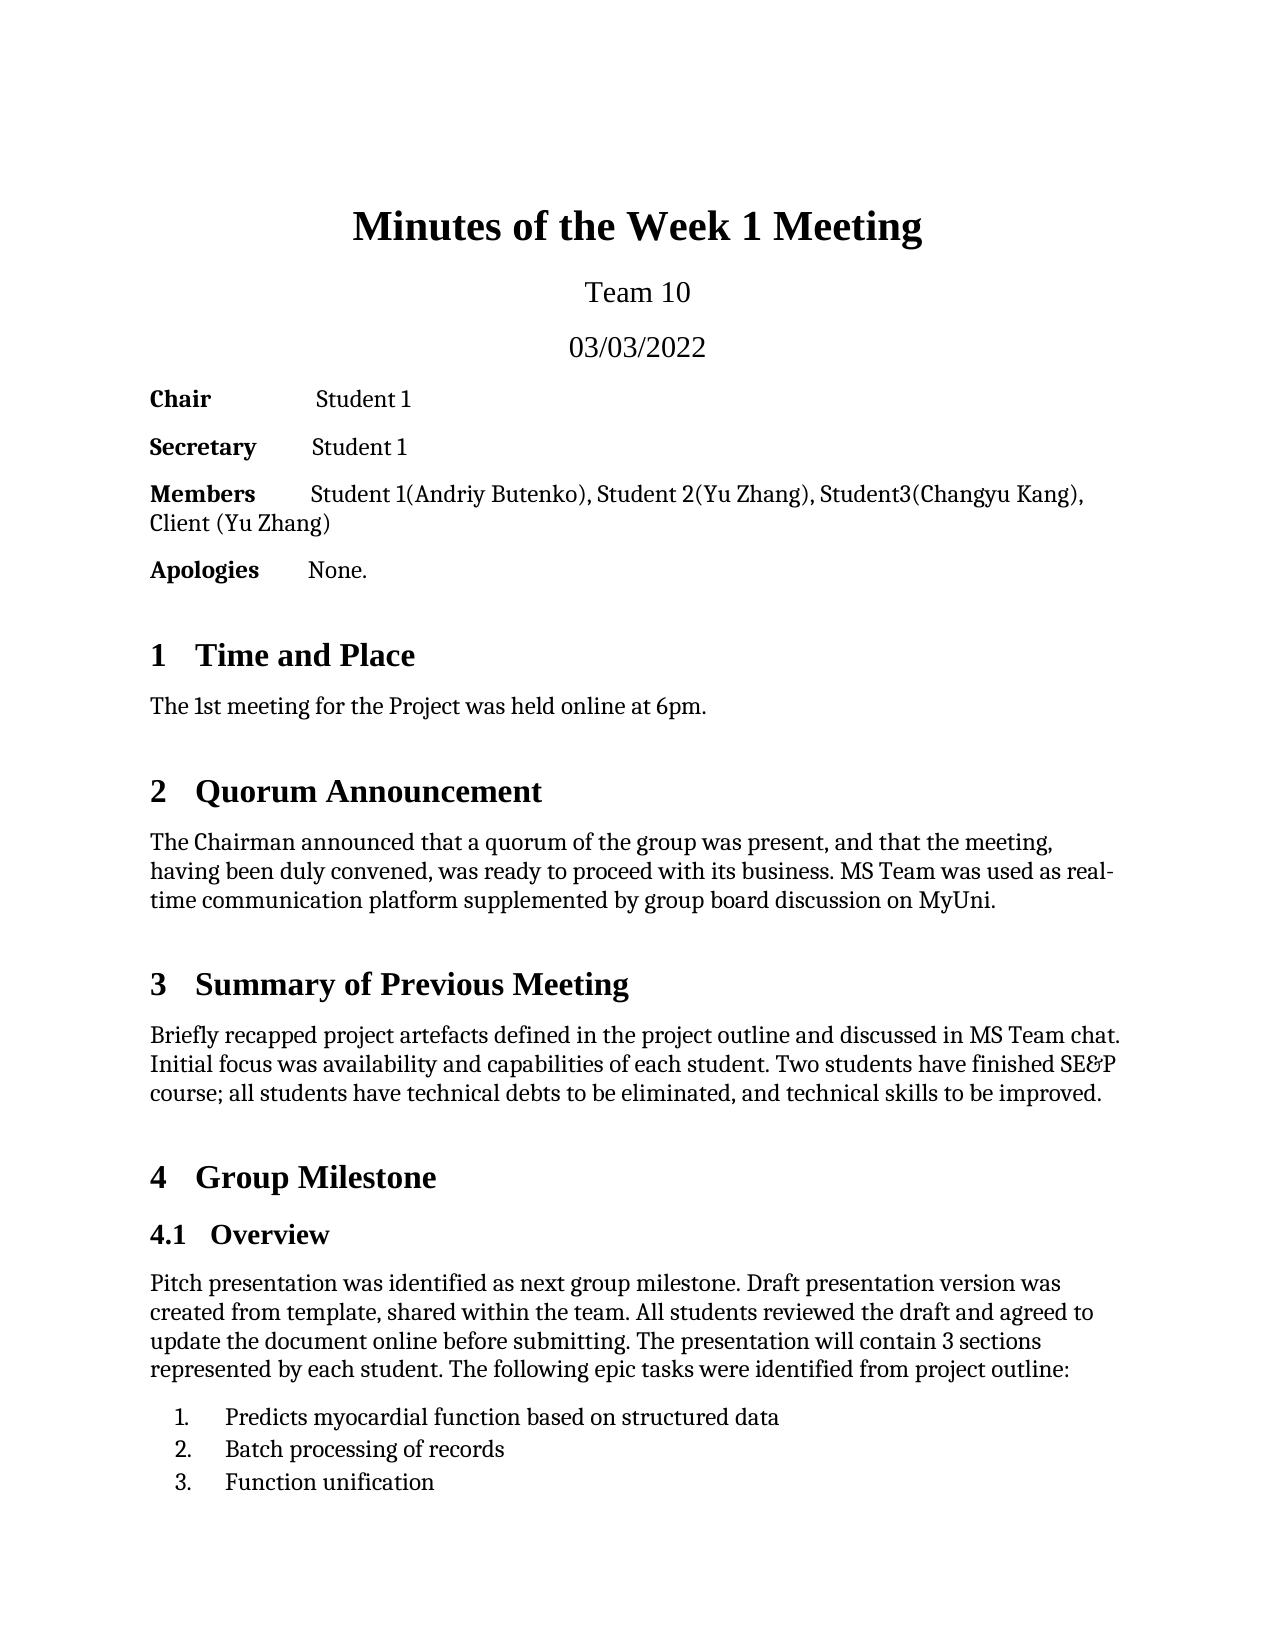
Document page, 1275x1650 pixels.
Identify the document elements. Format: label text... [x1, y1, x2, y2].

subtitle Group Milestone [150, 1158, 1125, 1196]
subtitle Time and Place [150, 635, 1125, 673]
title Minutes of the Week 1 Meeting [150, 200, 1125, 249]
text Apologies None. [150, 556, 1125, 585]
subtitle Overview [150, 1217, 1125, 1250]
text Chair Student 1 [150, 385, 1125, 414]
list Batch processing of records [175, 1435, 1125, 1464]
list Predicts myocardial function based on structured data [175, 1403, 1125, 1432]
subtitle Summary of Previous Meeting [150, 964, 1125, 1003]
subtitle Quorum Announcement [150, 771, 1125, 809]
text The 1st meeting for the Project was held online at 6pm. [150, 692, 1125, 721]
text Members Student 1(Andriy Butenko), Student 2(Yu Zhang), Student3(Changyu Kang), Client (Yu Zhang) [150, 480, 1125, 538]
text 03/03/2022 [150, 330, 1125, 364]
text Secretary Student 1 [150, 433, 1125, 461]
text Pitch presentation was identified as next group milestone. Draft presentation version was created from template, shared within the team. All students reviewed the draft and agreed to update the document online before submitting. The presentation will contain 3 sections represented by each student. The following epic tasks were identified from project outline: [150, 1269, 1125, 1384]
text Briefly recapped project artefacts defined in the project outline and discussed in MS Team chat. Initial focus was availability and capabilities of each student. Two students have finished SE&P course; all students have technical debts to be eliminated, and technical skills to be improved. [150, 1021, 1125, 1108]
list Function unification [175, 1468, 1125, 1497]
text The Chairman announced that a quorum of the group was present, and that the meeting, having been duly convened, was ready to proceed with its business. MS Team was used as real-time communication platform supplemented by group board discussion on MyUni. [150, 828, 1125, 914]
text Team 10 [150, 274, 1125, 309]
